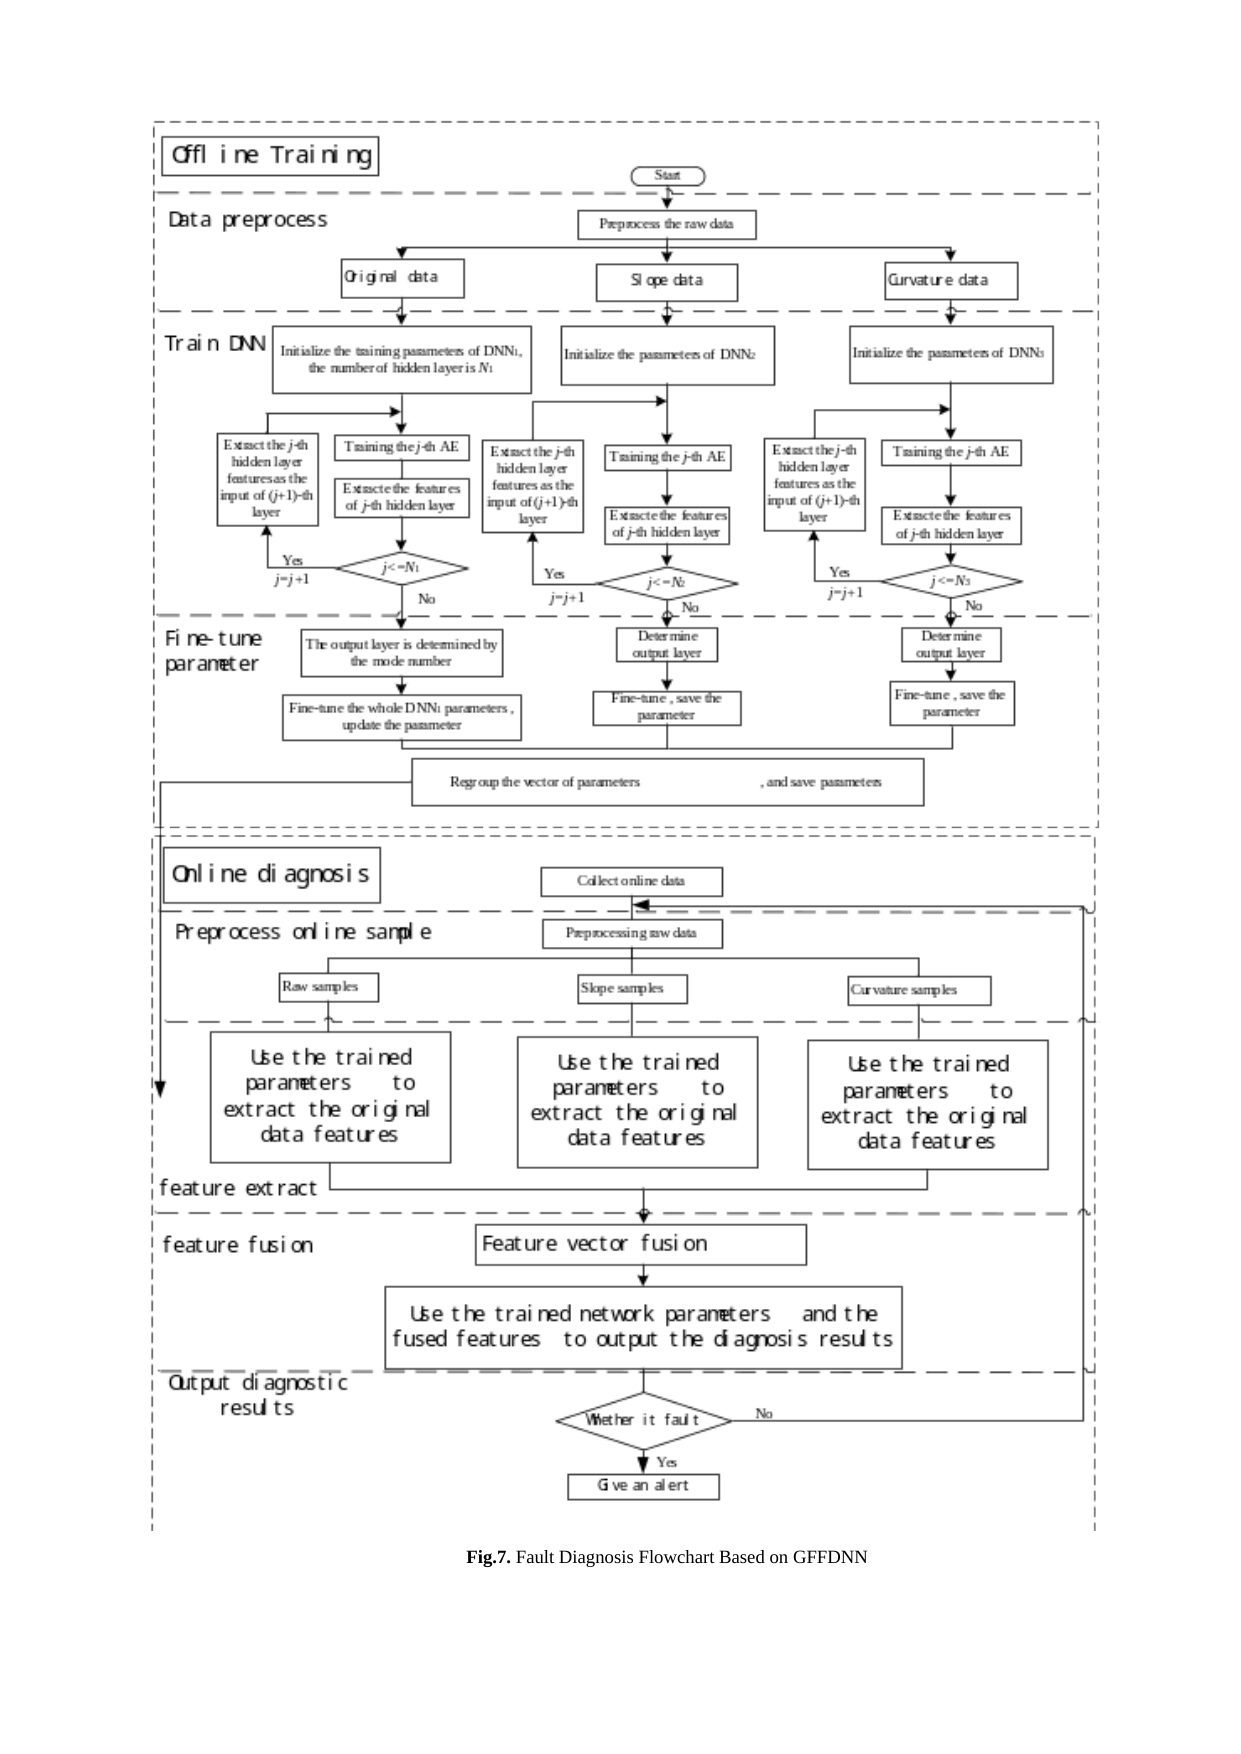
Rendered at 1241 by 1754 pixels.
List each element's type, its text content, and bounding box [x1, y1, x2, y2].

text Fig.7. Fault Diagnosis Flowchart Based on GFFDNN [112, 1531, 1128, 1572]
